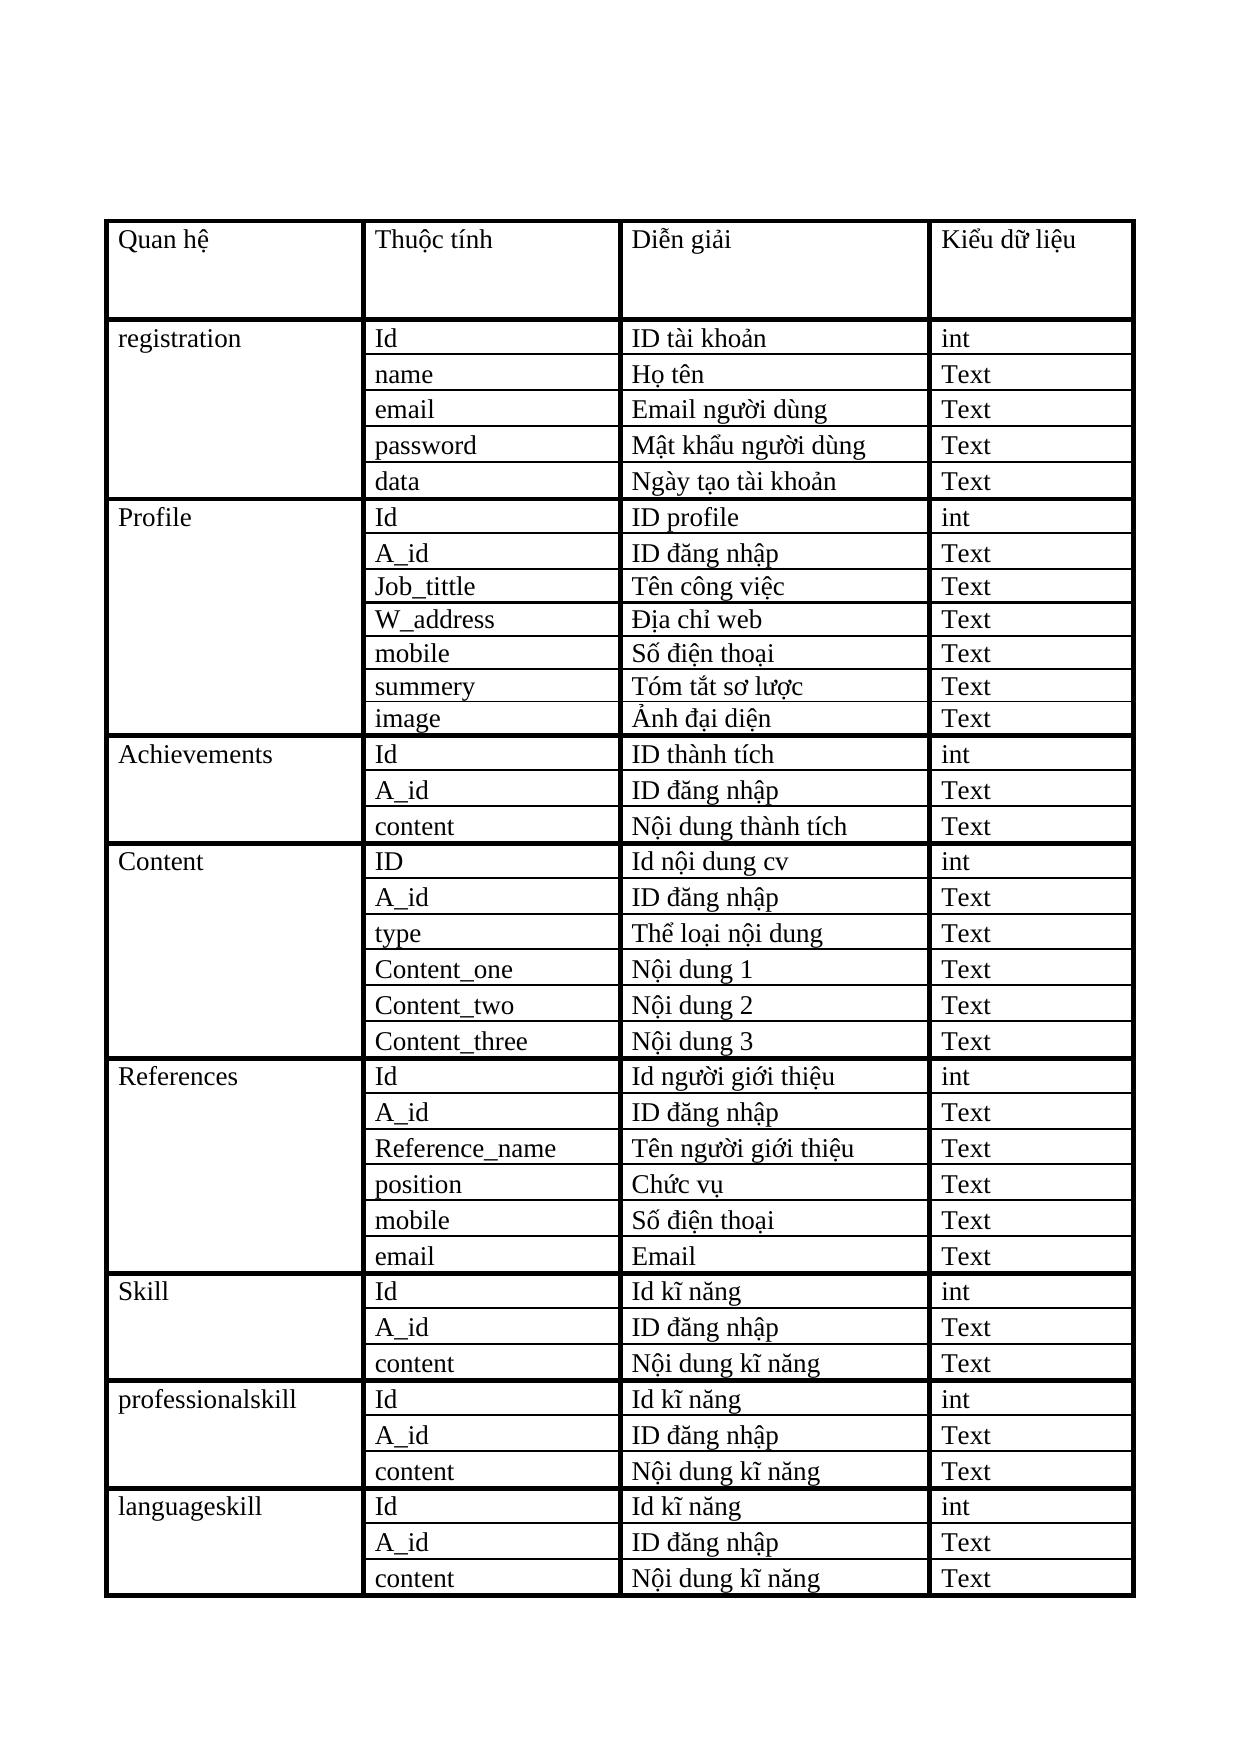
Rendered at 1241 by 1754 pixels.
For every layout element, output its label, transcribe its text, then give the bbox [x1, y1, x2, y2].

table_cell Chức vụ [623, 1165, 927, 1199]
table_header Kiểu dữ liệu [932, 223, 1131, 317]
table_cell Nội dung 3 [623, 1022, 927, 1056]
table_cell int [932, 1061, 1131, 1092]
table_cell ID đăng nhập [623, 879, 927, 912]
table_cell ID đăng nhập [623, 534, 927, 568]
table_cell Content [109, 846, 361, 1056]
table_cell Id [366, 1491, 618, 1522]
table_cell Nội dung kĩ năng [623, 1345, 927, 1378]
table_cell content [366, 1560, 618, 1593]
table_cell int [932, 501, 1131, 532]
table_cell Id [366, 1383, 618, 1414]
table_cell registration [109, 322, 361, 496]
table_cell type [366, 915, 618, 948]
table_cell A_id [366, 1524, 618, 1557]
table_cell Text [932, 427, 1131, 461]
table_cell name [366, 355, 618, 389]
table_cell ID đăng nhập [623, 1416, 927, 1450]
table_cell email [366, 1237, 618, 1271]
table_cell Id kĩ năng [623, 1491, 927, 1522]
table_cell Text [932, 355, 1131, 389]
table_cell Skill [109, 1276, 361, 1378]
table_cell password [366, 427, 618, 461]
table_cell mobile [366, 1201, 618, 1235]
table_cell Id [366, 1061, 618, 1092]
table_cell Text [932, 463, 1131, 496]
table_cell Text [932, 807, 1131, 841]
table_cell Content_three [366, 1022, 618, 1056]
table_cell Text [932, 771, 1131, 805]
table_cell image [366, 702, 618, 733]
table_cell W_address [366, 604, 618, 634]
table_cell Text [932, 1309, 1131, 1342]
table_cell Ảnh đại diện [623, 702, 927, 733]
table_cell Text [932, 1201, 1131, 1235]
table_cell Text [932, 1416, 1131, 1450]
table_cell content [366, 1452, 618, 1486]
table_cell position [366, 1165, 618, 1199]
table_cell A_id [366, 879, 618, 912]
table_cell int [932, 846, 1131, 877]
table_cell Nội dung kĩ năng [623, 1560, 927, 1593]
table_cell Email [623, 1237, 927, 1271]
table_header Diễn giải [623, 223, 927, 317]
table_cell Job_tittle [366, 570, 618, 601]
table_cell ID [366, 846, 618, 877]
table_cell Text [932, 1237, 1131, 1271]
table_cell Achievements [109, 738, 361, 841]
table_cell Text [932, 915, 1131, 948]
table_cell Text [932, 1130, 1131, 1163]
table_cell Text [932, 670, 1131, 701]
table_cell languageskill [109, 1491, 361, 1593]
table_cell Text [932, 1560, 1131, 1593]
table_cell Id [366, 322, 618, 353]
table_cell Text [932, 1524, 1131, 1557]
table_cell Id kĩ năng [623, 1276, 927, 1307]
table_cell Id [366, 501, 618, 532]
table_cell A_id [366, 771, 618, 805]
table_cell Nội dung thành tích [623, 807, 927, 841]
table_cell Họ tên [623, 355, 927, 389]
table_cell Id [366, 1276, 618, 1307]
table_cell Text [932, 1165, 1131, 1199]
table_cell Tên công việc [623, 570, 927, 601]
table_cell int [932, 322, 1131, 353]
table_cell Id kĩ năng [623, 1383, 927, 1414]
table_cell Reference_name [366, 1130, 618, 1163]
table_cell ID profile [623, 501, 927, 532]
table_cell References [109, 1061, 361, 1271]
table_cell Id [366, 738, 618, 769]
table_cell int [932, 1383, 1131, 1414]
table_cell Tên người giới thiệu [623, 1130, 927, 1163]
table_cell ID đăng nhập [623, 1309, 927, 1342]
table_cell Text [932, 534, 1131, 568]
table_cell Text [932, 391, 1131, 425]
table_cell Mật khẩu người dùng [623, 427, 927, 461]
table_cell Text [932, 879, 1131, 912]
table_cell Text [932, 570, 1131, 601]
table_cell Content_two [366, 986, 618, 1020]
table_cell data [366, 463, 618, 496]
table_cell int [932, 1276, 1131, 1307]
table_cell content [366, 1345, 618, 1378]
table_cell A_id [366, 1094, 618, 1127]
table_cell Profile [109, 501, 361, 733]
table_cell ID đăng nhập [623, 1094, 927, 1127]
table_cell Email người dùng [623, 391, 927, 425]
table_cell Id người giới thiệu [623, 1061, 927, 1092]
table_cell Text [932, 1452, 1131, 1486]
table_header Thuộc tính [366, 223, 618, 317]
table_cell Text [932, 1094, 1131, 1127]
table_cell Số điện thoại [623, 1201, 927, 1235]
table_cell mobile [366, 637, 618, 668]
table_cell Text [932, 1022, 1131, 1056]
table_cell int [932, 1491, 1131, 1522]
table_cell Nội dung 1 [623, 950, 927, 984]
table_cell Text [932, 1345, 1131, 1378]
table_cell Text [932, 986, 1131, 1020]
table_cell Id nội dung cv [623, 846, 927, 877]
table_cell content [366, 807, 618, 841]
table_cell A_id [366, 534, 618, 568]
table_cell A_id [366, 1309, 618, 1342]
table_cell Text [932, 637, 1131, 668]
table_cell int [932, 738, 1131, 769]
table_cell professionalskill [109, 1383, 361, 1486]
table_cell Text [932, 950, 1131, 984]
table_cell ID tài khoản [623, 322, 927, 353]
table_cell ID đăng nhập [623, 1524, 927, 1557]
table_cell Content_one [366, 950, 618, 984]
table_cell ID thành tích [623, 738, 927, 769]
table_cell Tóm tắt sơ lược [623, 670, 927, 701]
table_cell Thể loại nội dung [623, 915, 927, 948]
table_cell Text [932, 604, 1131, 634]
table_cell Số điện thoại [623, 637, 927, 668]
table_cell email [366, 391, 618, 425]
table_cell Nội dung 2 [623, 986, 927, 1020]
table_cell Nội dung kĩ năng [623, 1452, 927, 1486]
table_cell summery [366, 670, 618, 701]
table_cell Ngày tạo tài khoản [623, 463, 927, 496]
table_cell Text [932, 702, 1131, 733]
table_cell ID đăng nhập [623, 771, 927, 805]
table_header Quan hệ [109, 223, 361, 317]
table_cell Địa chỉ web [623, 604, 927, 634]
table_cell A_id [366, 1416, 618, 1450]
